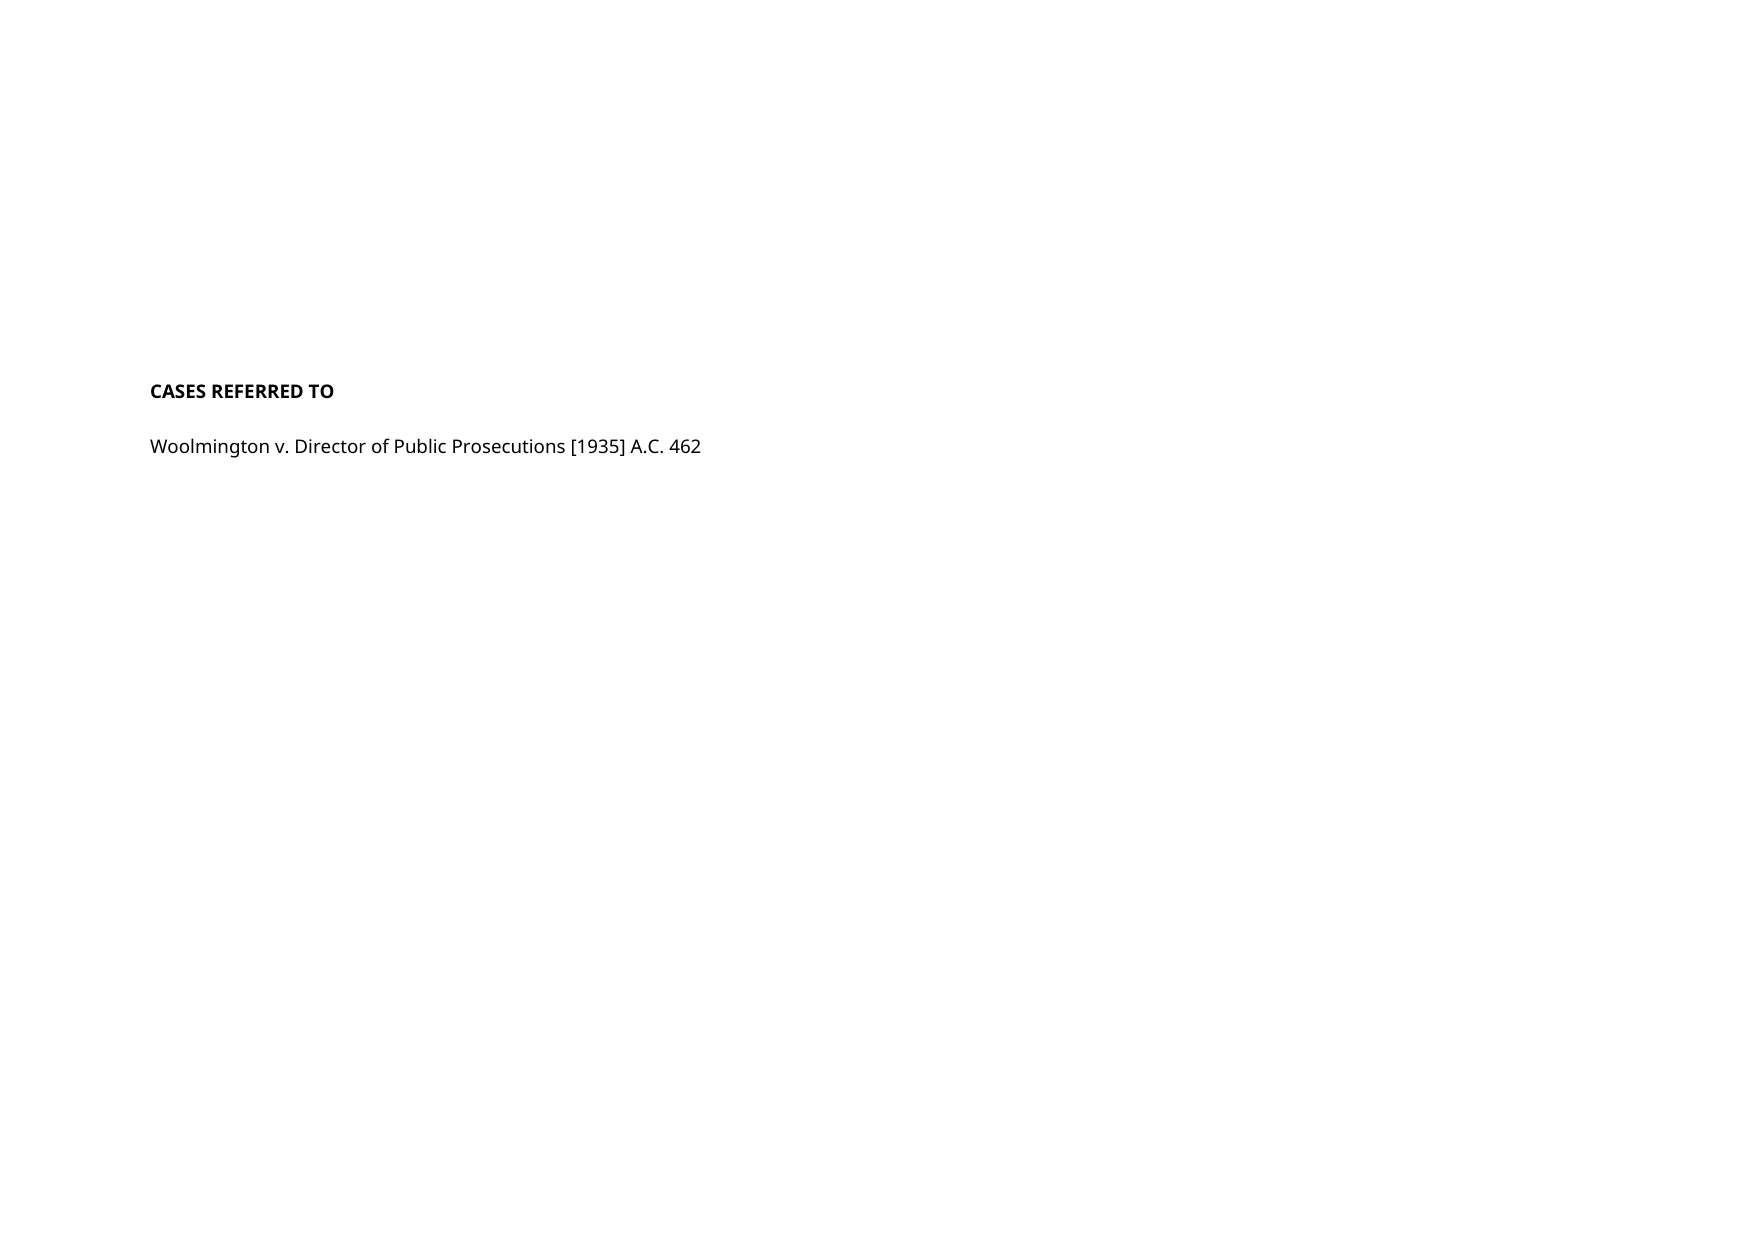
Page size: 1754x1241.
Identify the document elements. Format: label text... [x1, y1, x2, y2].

text Woolmington v. Director of Public Prosecutions [1935] A.C. 462 [150, 433, 1604, 458]
text CASES REFERRED TO [150, 379, 1604, 404]
